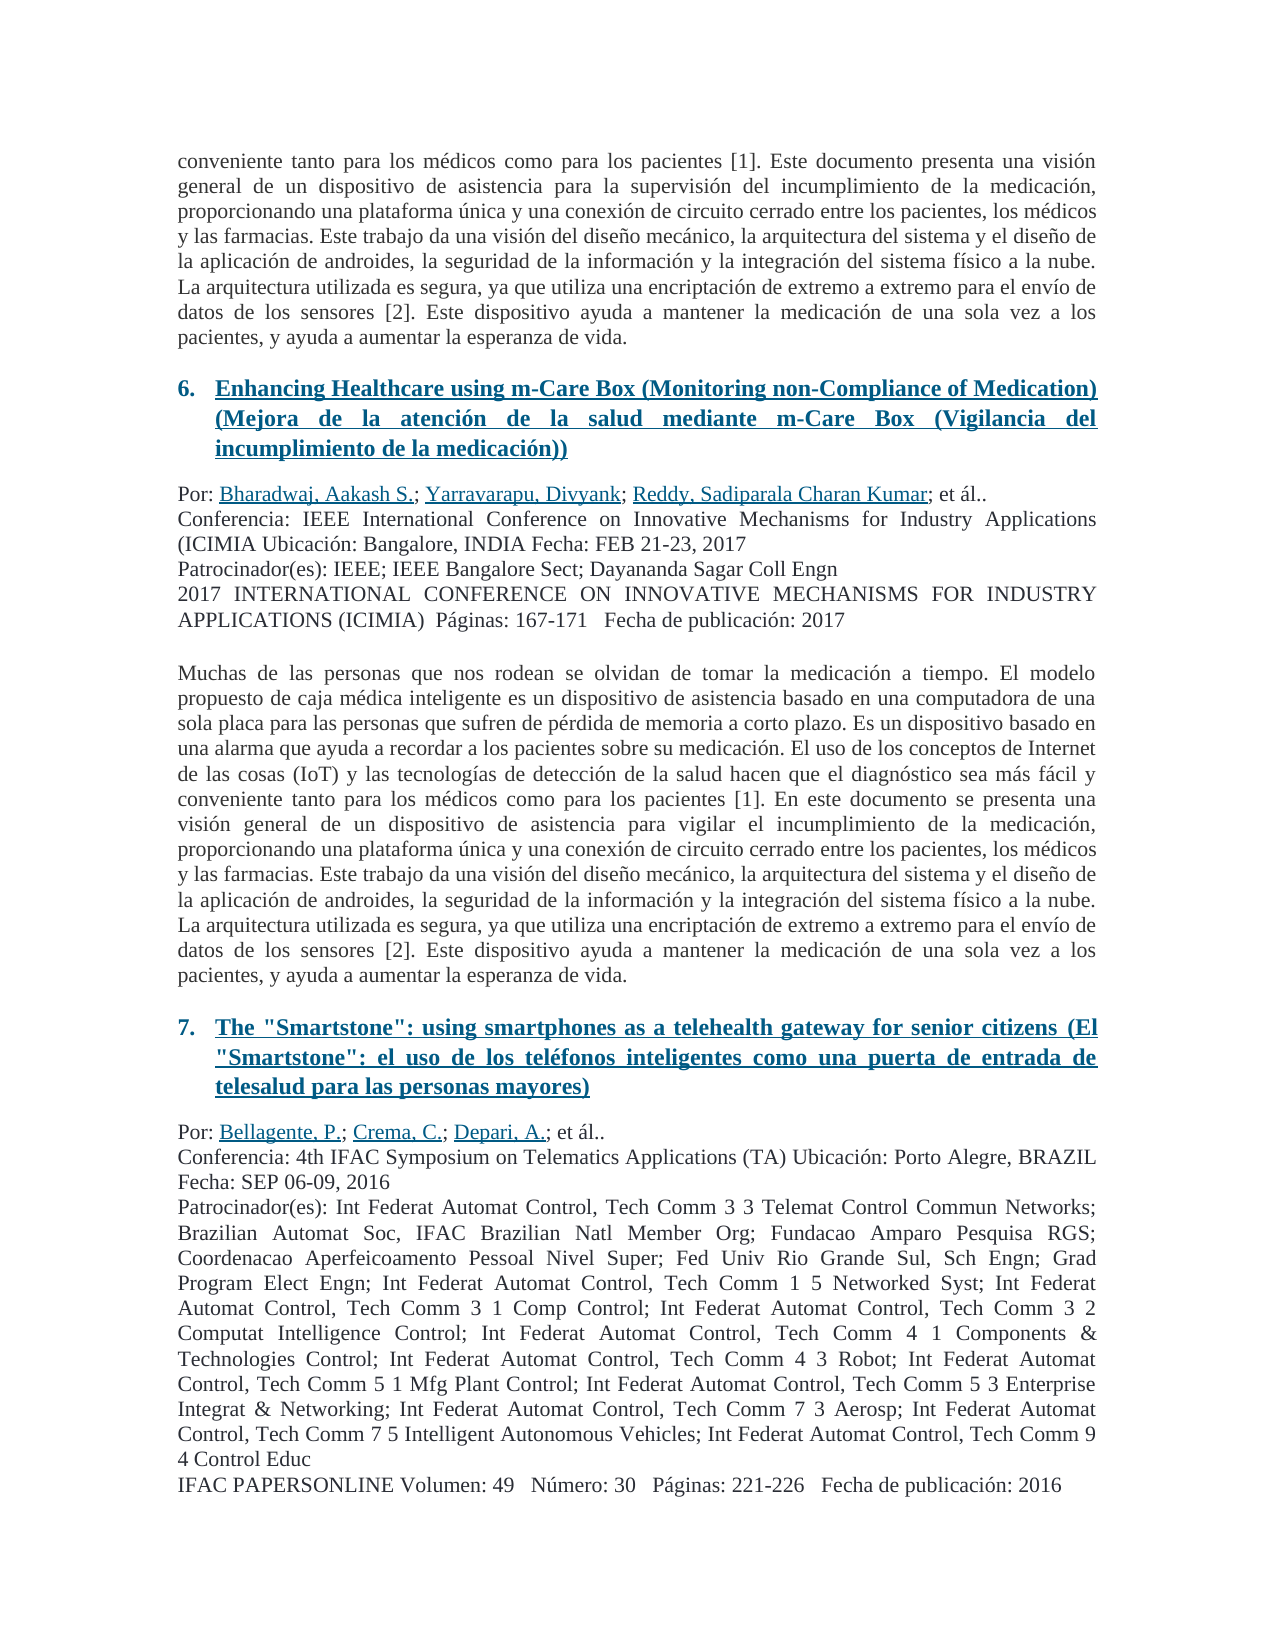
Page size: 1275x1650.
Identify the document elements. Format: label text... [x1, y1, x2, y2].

text 2017 INTERNATIONAL CONFERENCE ON INNOVATIVE MECHANISMS FOR INDUSTRY APPLICATIONS (ICIMIA) Páginas: 167-171 Fecha de publicación: 2017 [177, 581, 1098, 632]
list Enhancing Healthcare using m-Care Box (Monitoring non-Compliance of Medication) (Mejora de la atención de la salud mediante m-Care Box (Vigilancia del incumplimiento de la medicación)) [177, 374, 1098, 462]
text Muchas de las personas que nos rodean se olvidan de tomar la medicación a tiempo. El modelo propuesto de caja médica inteligente es un dispositivo de asistencia basado en una computadora de una sola placa para las personas que sufren de pérdida de memoria a corto plazo. Es un dispositivo basado en una alarma que ayuda a recordar a los pacientes sobre su medicación. El uso de los conceptos de Internet de las cosas (IoT) y las tecnologías de detección de la salud hacen que el diagnóstico sea más fácil y conveniente tanto para los médicos como para los pacientes [1]. En este documento se presenta una visión general de un dispositivo de asistencia para vigilar el incumplimiento de la medicación, proporcionando una plataforma única y una conexión de circuito cerrado entre los pacientes, los médicos y las farmacias. Este trabajo da una visión del diseño mecánico, la arquitectura del sistema y el diseño de la aplicación de androides, la seguridad de la información y la integración del sistema físico a la nube. La arquitectura utilizada es segura, ya que utiliza una encriptación de extremo a extremo para el envío de datos de los sensores [2]. Este dispositivo ayuda a mantener la medicación de una sola vez a los pacientes, y ayuda a aumentar la esperanza de vida. [177, 660, 1098, 987]
text Conferencia: 4th IFAC Symposium on Telematics Applications (TA) Ubicación: Porto Alegre, BRAZIL Fecha: SEP 06-09, 2016 [177, 1144, 1098, 1194]
text Conferencia: IEEE International Conference on Innovative Mechanisms for Industry Applications (ICIMIA Ubicación: Bangalore, INDIA Fecha: FEB 21-23, 2017 [177, 506, 1098, 556]
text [177, 148, 1098, 349]
list The "Smartstone": using smartphones as a telehealth gateway for senior citizens (El "Smartstone": el uso de los teléfonos inteligentes como una puerta de entrada de telesalud para las personas mayores) [177, 1013, 1098, 1100]
text Patrocinador(es): IEEE; IEEE Bangalore Sect; Dayananda Sagar Coll Engn [177, 556, 1098, 581]
text Por: Bellagente, P.; Crema, C.; Depari, A.; et ál.. [177, 1119, 1098, 1144]
text Por: Bharadwaj, Aakash S.; Yarravarapu, Divyank; Reddy, Sadiparala Charan Kumar; et ál.. [177, 481, 1098, 506]
text Patrocinador(es): Int Federat Automat Control, Tech Comm 3 3 Telemat Control Commun Networks; Brazilian Automat Soc, IFAC Brazilian Natl Member Org; Fundacao Amparo Pesquisa RGS; Coordenacao Aperfeicoamento Pessoal Nivel Super; Fed Univ Rio Grande Sul, Sch Engn; Grad Program Elect Engn; Int Federat Automat Control, Tech Comm 1 5 Networked Syst; Int Federat Automat Control, Tech Comm 3 1 Comp Control; Int Federat Automat Control, Tech Comm 3 2 Computat Intelligence Control; Int Federat Automat Control, Tech Comm 4 1 Components & Technologies Control; Int Federat Automat Control, Tech Comm 4 3 Robot; Int Federat Automat Control, Tech Comm 5 1 Mfg Plant Control; Int Federat Automat Control, Tech Comm 5 3 Enterprise Integrat & Networking; Int Federat Automat Control, Tech Comm 7 3 Aerosp; Int Federat Automat Control, Tech Comm 7 5 Intelligent Autonomous Vehicles; Int Federat Automat Control, Tech Comm 9 4 Control Educ [177, 1194, 1098, 1472]
text IFAC PAPERSONLINE Volumen: 49 Número: 30 Páginas: 221-226 Fecha de publicación: 2016 [177, 1472, 1098, 1497]
